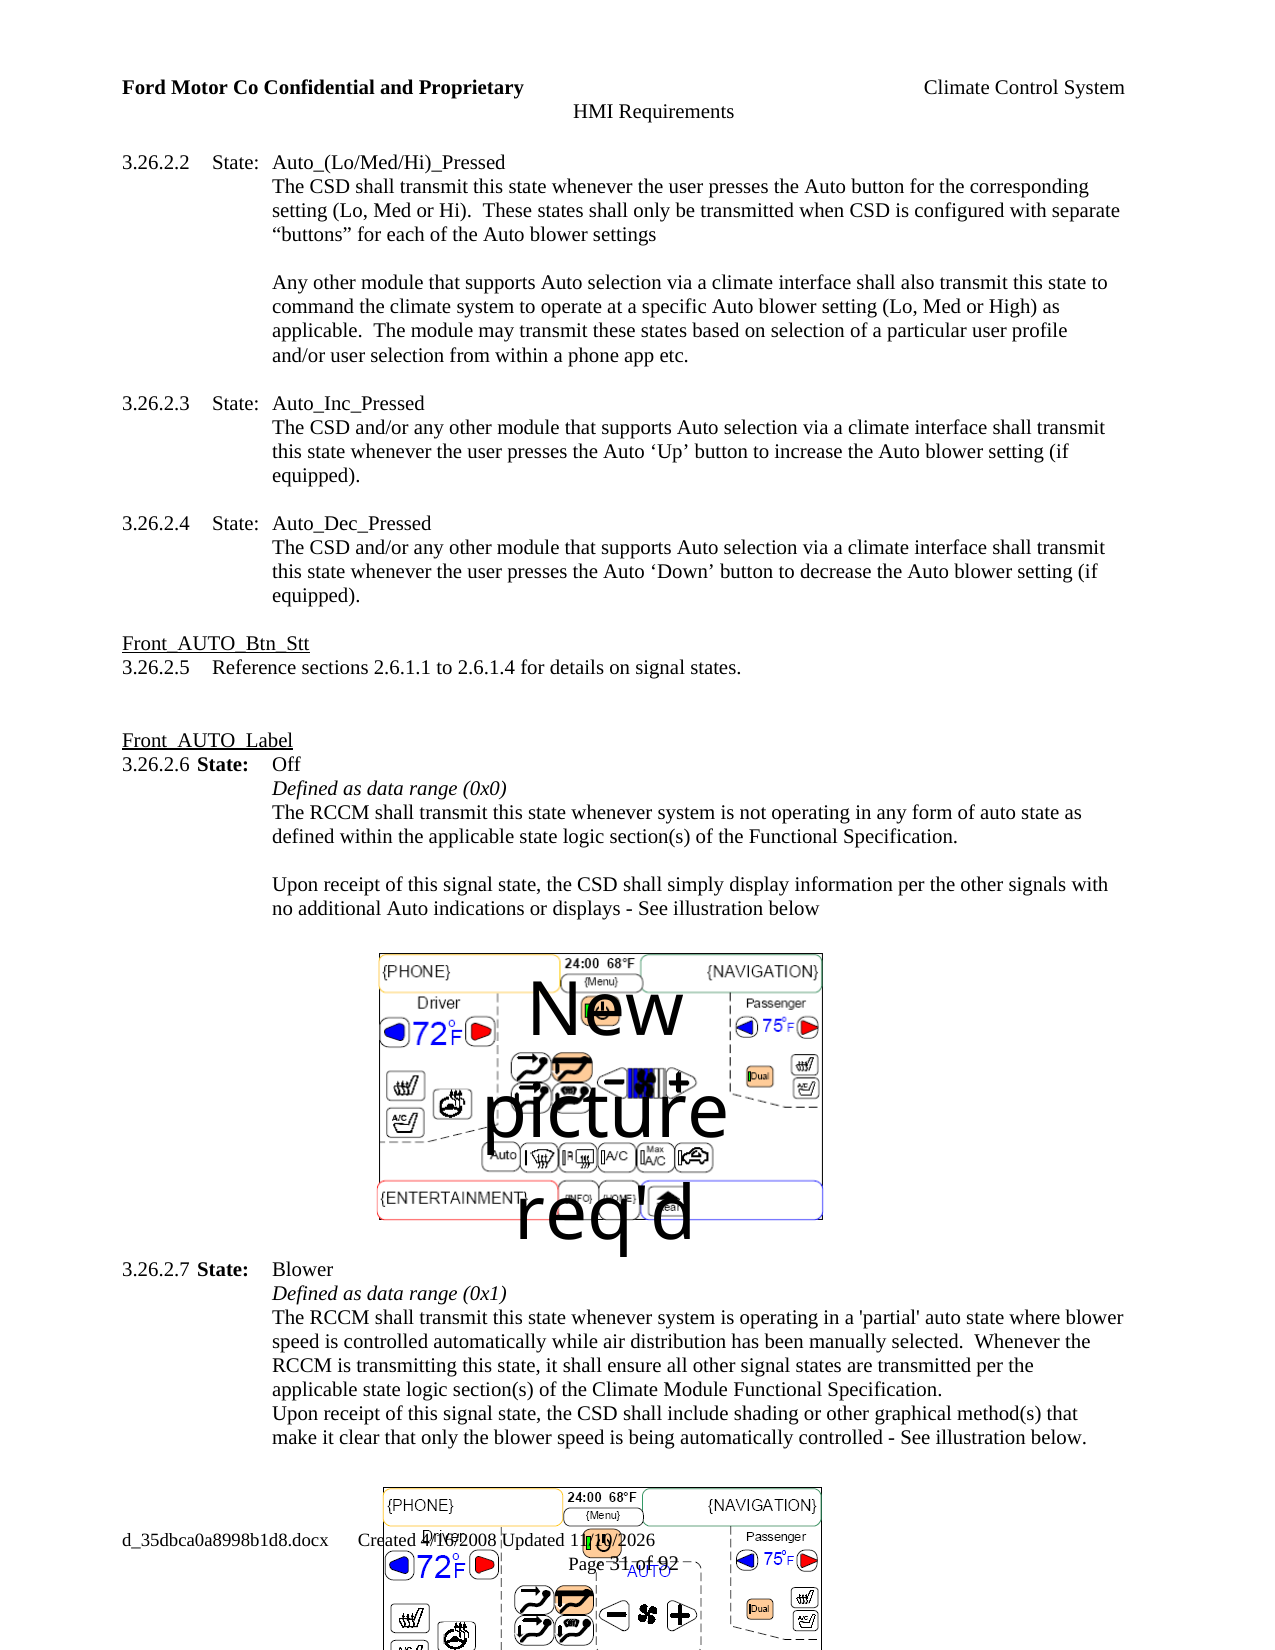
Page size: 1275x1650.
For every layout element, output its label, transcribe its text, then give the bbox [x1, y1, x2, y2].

list State: Auto_Inc_Pressed [122, 391, 1125, 415]
text The CSD shall transmit this state whenever the user presses the Auto button for the corresponding setting (Lo, Med or Hi). These states shall only be transmitted when CSD is configured with separate “buttons” for each of the Auto blower settings [272, 174, 1125, 246]
text Defined as data range (0x1) [197, 1281, 1125, 1305]
text Front_AUTO_Label [122, 727, 1125, 752]
text Upon receipt of this signal state, the CSD shall include shading or other graphical method(s) that make it clear that only the blower speed is being automatically controlled - See illustration below. [272, 1401, 1125, 1449]
list State: Auto_Dec_Pressed [122, 511, 1125, 535]
list State: Blower [122, 1257, 1125, 1281]
text The RCCM shall transmit this state whenever system is operating in a 'partial' auto state where blower speed is controlled automatically while air distribution has been manually selected. Whenever the RCCM is transmitting this state, it shall ensure all other signal states are transmitted per the applicable state logic section(s) of the Climate Module Functional Specification. [272, 1305, 1125, 1401]
text The CSD and/or any other module that supports Auto selection via a climate interface shall transmit this state whenever the user presses the Auto ‘Down’ button to decrease the Auto blower setting (if equipped). [272, 535, 1125, 607]
list State: Auto_(Lo/Med/Hi)_Pressed [122, 150, 1125, 174]
text Upon receipt of this signal state, the CSD shall simply display information per the other signals with no additional Auto indications or displays - See illustration below [272, 872, 1125, 920]
list Reference sections 2.6.1.1 to 2.6.1.4 for details on signal states. [122, 655, 1125, 679]
text Defined as data range (0x0) [197, 776, 1125, 800]
text Any other module that supports Auto selection via a climate interface shall also transmit this state to command the climate system to operate at a specific Auto blower setting (Lo, Med or High) as applicable. The module may transmit these states based on selection of a particular user profile and/or user selection from within a phone app etc. [272, 270, 1125, 367]
text The RCCM shall transmit this state whenever system is not operating in any form of auto state as defined within the applicable state logic section(s) of the Functional Specification. [272, 800, 1125, 848]
text Front_AUTO_Btn_Stt [122, 631, 1125, 655]
text The CSD and/or any other module that supports Auto selection via a climate interface shall transmit this state whenever the user presses the Auto ‘Up’ button to increase the Auto blower setting (if equipped). [272, 415, 1125, 487]
list State: Off [122, 752, 1125, 776]
